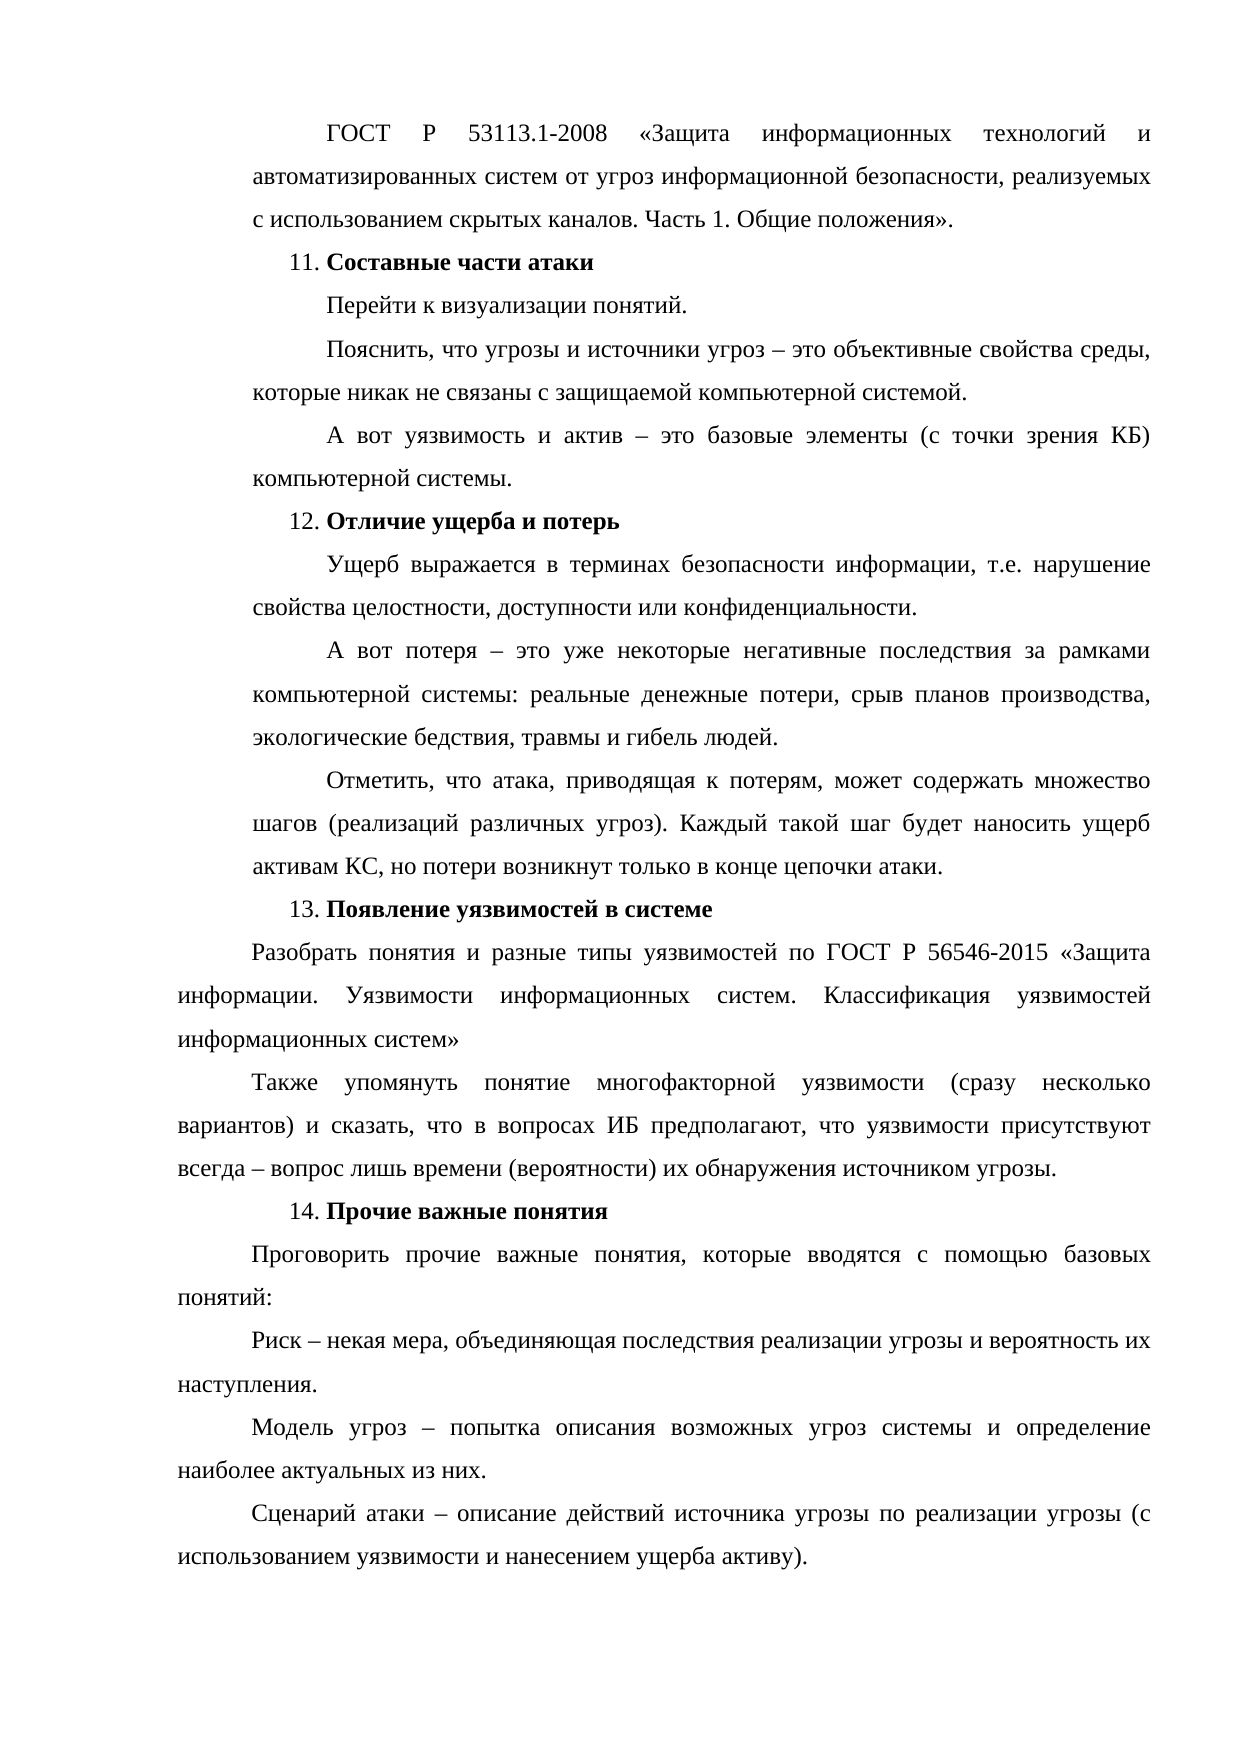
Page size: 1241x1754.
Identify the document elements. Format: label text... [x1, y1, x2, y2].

list Составные части атаки [288, 247, 1152, 276]
list Ущерб выражается в терминах безопасности информации, т.е. нарушение свойства целостности, доступности или конфиденциальности. [252, 549, 1152, 621]
text Модель угроз – попытка описания возможных угроз системы и определение наиболее актуальных из них. [177, 1412, 1152, 1484]
list Отличие ущерба и потерь [288, 506, 1152, 535]
text Сценарий атаки – описание действий источника угрозы по реализации угрозы (с использованием уязвимости и нанесением ущерба активу). [177, 1498, 1152, 1570]
list Пояснить, что угрозы и источники угроз – это объективные свойства среды, которые никак не связаны с защищаемой компьютерной системой. [252, 334, 1152, 406]
list А вот уязвимость и актив – это базовые элементы (с точки зрения КБ) компьютерной системы. [252, 420, 1152, 492]
text Разобрать понятия и разные типы уязвимостей по ГОСТ Р 56546-2015 «Защита информации. Уязвимости информационных систем. Классификация уязвимостей информационных систем» [177, 937, 1152, 1052]
text Риск – некая мера, объединяющая последствия реализации угрозы и вероятность их наступления. [177, 1326, 1152, 1397]
list Отметить, что атака, приводящая к потерям, может содержать множество шагов (реализаций различных угроз). Каждый такой шаг будет наносить ущерб активам КС, но потери возникнут только в конце цепочки атаки. [252, 765, 1152, 880]
list ГОСТ Р 53113.1-2008 «Защита информационных технологий и автоматизированных систем от угроз информационной безопасности, реализуемых с использованием скрытых каналов. Часть 1. Общие положения». [252, 118, 1152, 233]
text Также упомянуть понятие многофакторной уязвимости (сразу несколько вариантов) и сказать, что в вопросах ИБ предполагают, что уязвимости присутствуют всегда – вопрос лишь времени (вероятности) их обнаружения источником угрозы. [177, 1067, 1152, 1182]
list Прочие важные понятия [288, 1196, 1152, 1225]
list А вот потеря – это уже некоторые негативные последствия за рамками компьютерной системы: реальные денежные потери, срыв планов производства, экологические бедствия, травмы и гибель людей. [252, 636, 1152, 751]
list Появление уязвимостей в системе [288, 894, 1152, 923]
text Проговорить прочие важные понятия, которые вводятся с помощью базовых понятий: [177, 1239, 1152, 1311]
list Перейти к визуализации понятий. [252, 291, 1152, 319]
